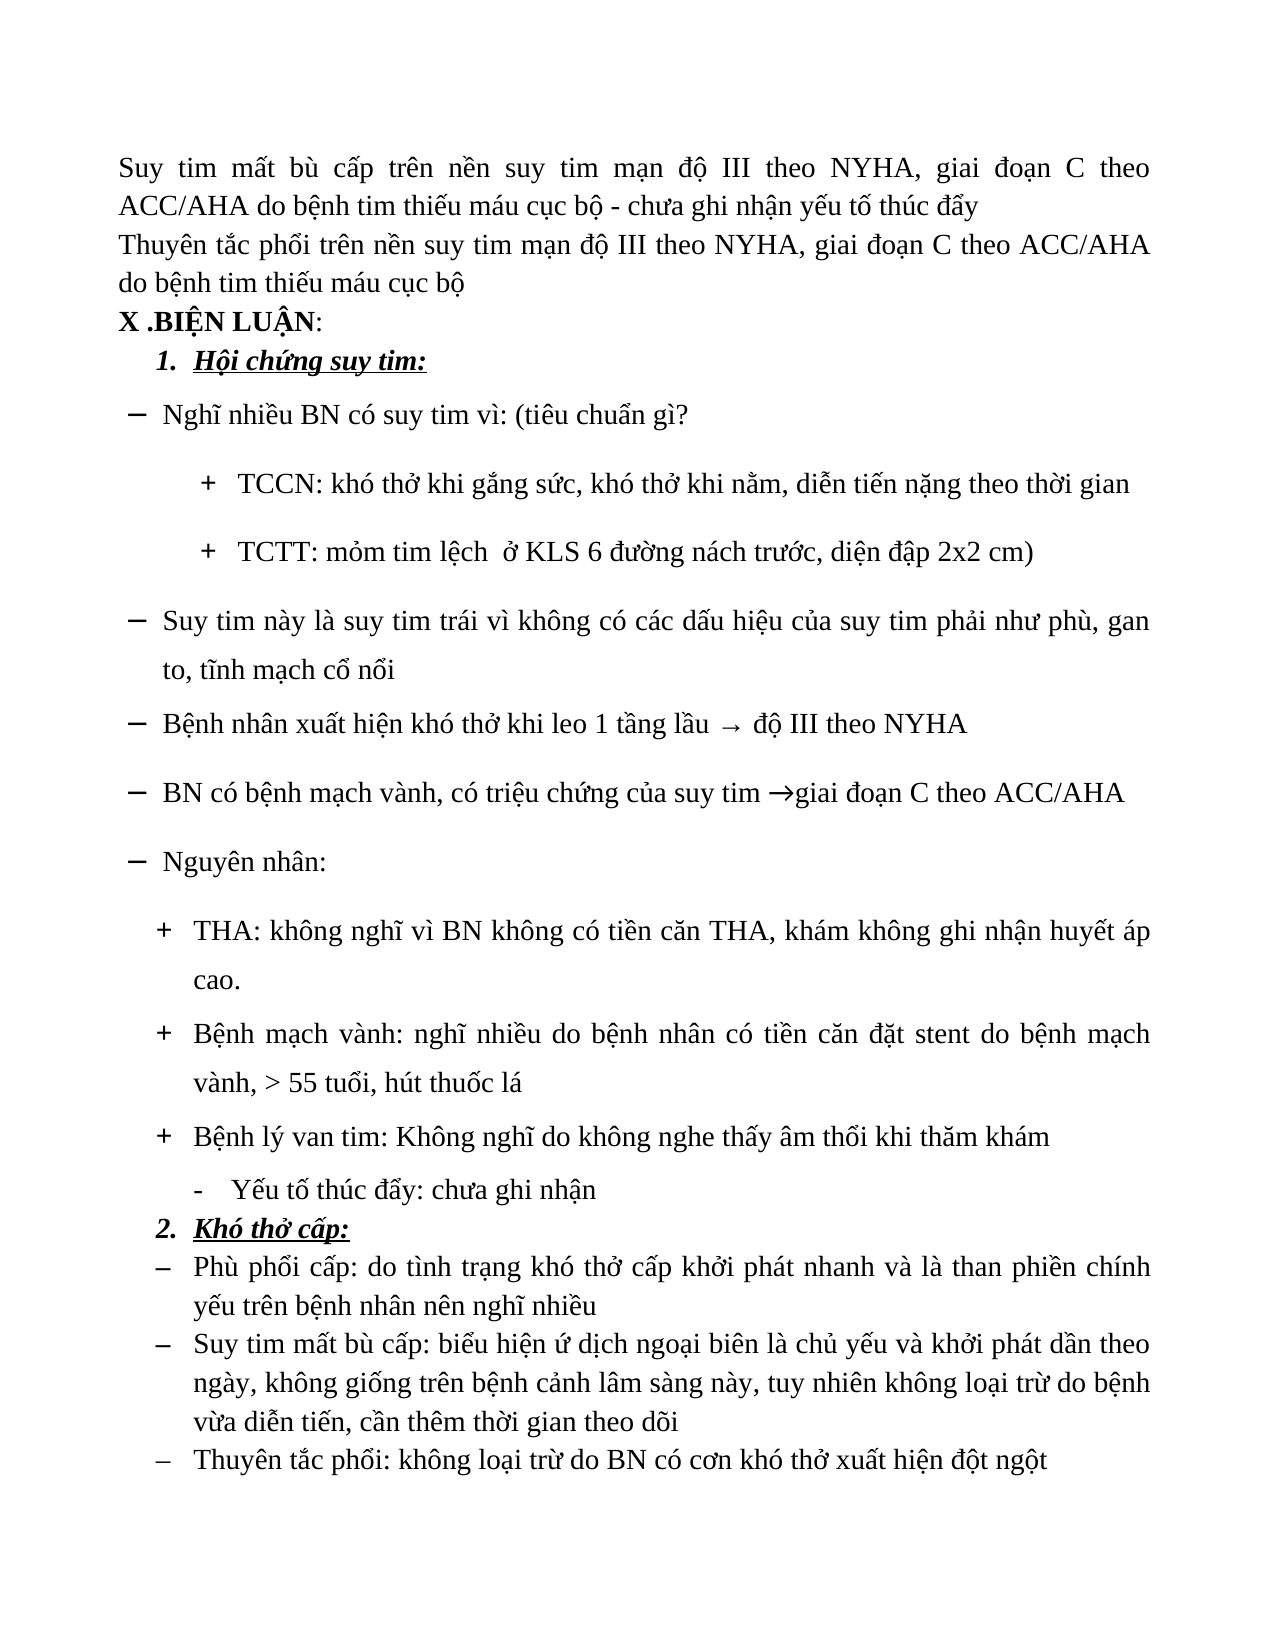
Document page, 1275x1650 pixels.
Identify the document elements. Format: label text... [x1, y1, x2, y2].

list Bệnh lý van tim: Không nghĩ do không nghe thấy âm thổi khi thăm khám [156, 1104, 1152, 1163]
text X .BIỆN LUẬN: [118, 304, 1152, 338]
list Suy tim này là suy tim trái vì không có các dấu hiệu của suy tim phải như phù, gan to, tĩnh mạch cổ nổi [125, 587, 1152, 686]
list Khó thở cấp: [156, 1211, 1152, 1244]
list TCTT: mỏm tim lệch ở KLS 6 đường nách trước, diện đập 2x2 cm) [200, 519, 1152, 578]
list Bệnh mạch vành: nghĩ nhiều do bệnh nhân có tiền căn đặt stent do bệnh mạch vành, > 55 tuổi, hút thuốc lá [156, 1000, 1152, 1099]
text Thuyên tắc phổi trên nền suy tim mạn độ III theo NYHA, giai đoạn C theo ACC/AHA do bệnh tim thiếu máu cục bộ [118, 227, 1152, 299]
list Bệnh nhân xuất hiện khó thở khi leo 1 tầng lầu → độ III theo NYHA [125, 691, 1152, 751]
list Hội chứng suy tim: [156, 343, 1152, 376]
list Nghĩ nhiều BN có suy tim vì: (tiêu chuẩn gì? [125, 381, 1152, 441]
list THA: không nghĩ vì BN không có tiền căn THA, khám không ghi nhận huyết áp cao. [156, 897, 1152, 995]
list Yếu tố thúc đẩy: chưa ghi nhận [193, 1172, 1152, 1206]
list TCCN: khó thở khi gắng sức, khó thở khi nằm, diễn tiến nặng theo thời gian [200, 450, 1152, 510]
list Phù phổi cấp: do tình trạng khó thở cấp khởi phát nhanh và là than phiền chính yếu trên bệnh nhân nên nghĩ nhiều [156, 1249, 1152, 1322]
list BN có bệnh mạch vành, có triệu chứng của suy tim →giai đoạn C theo ACC/AHA [125, 759, 1152, 819]
text Suy tim mất bù cấp trên nền suy tim mạn độ III theo NYHA, giai đoạn C theo ACC/AHA do bệnh tim thiếu máu cục bộ - chưa ghi nhận yếu tố thúc đẩy [118, 150, 1152, 222]
list Nguyên nhân: [125, 828, 1152, 888]
list Suy tim mất bù cấp: biểu hiện ứ dịch ngoại biên là chủ yếu và khởi phát dần theo ngày, không giống trên bệnh cảnh lâm sàng này, tuy nhiên không loại trừ do bệnh vừa diễn tiến, cần thêm thời gian theo dõi [156, 1327, 1152, 1437]
list Thuyên tắc phổi: không loại trừ do BN có cơn khó thở xuất hiện đột ngột [156, 1442, 1152, 1476]
